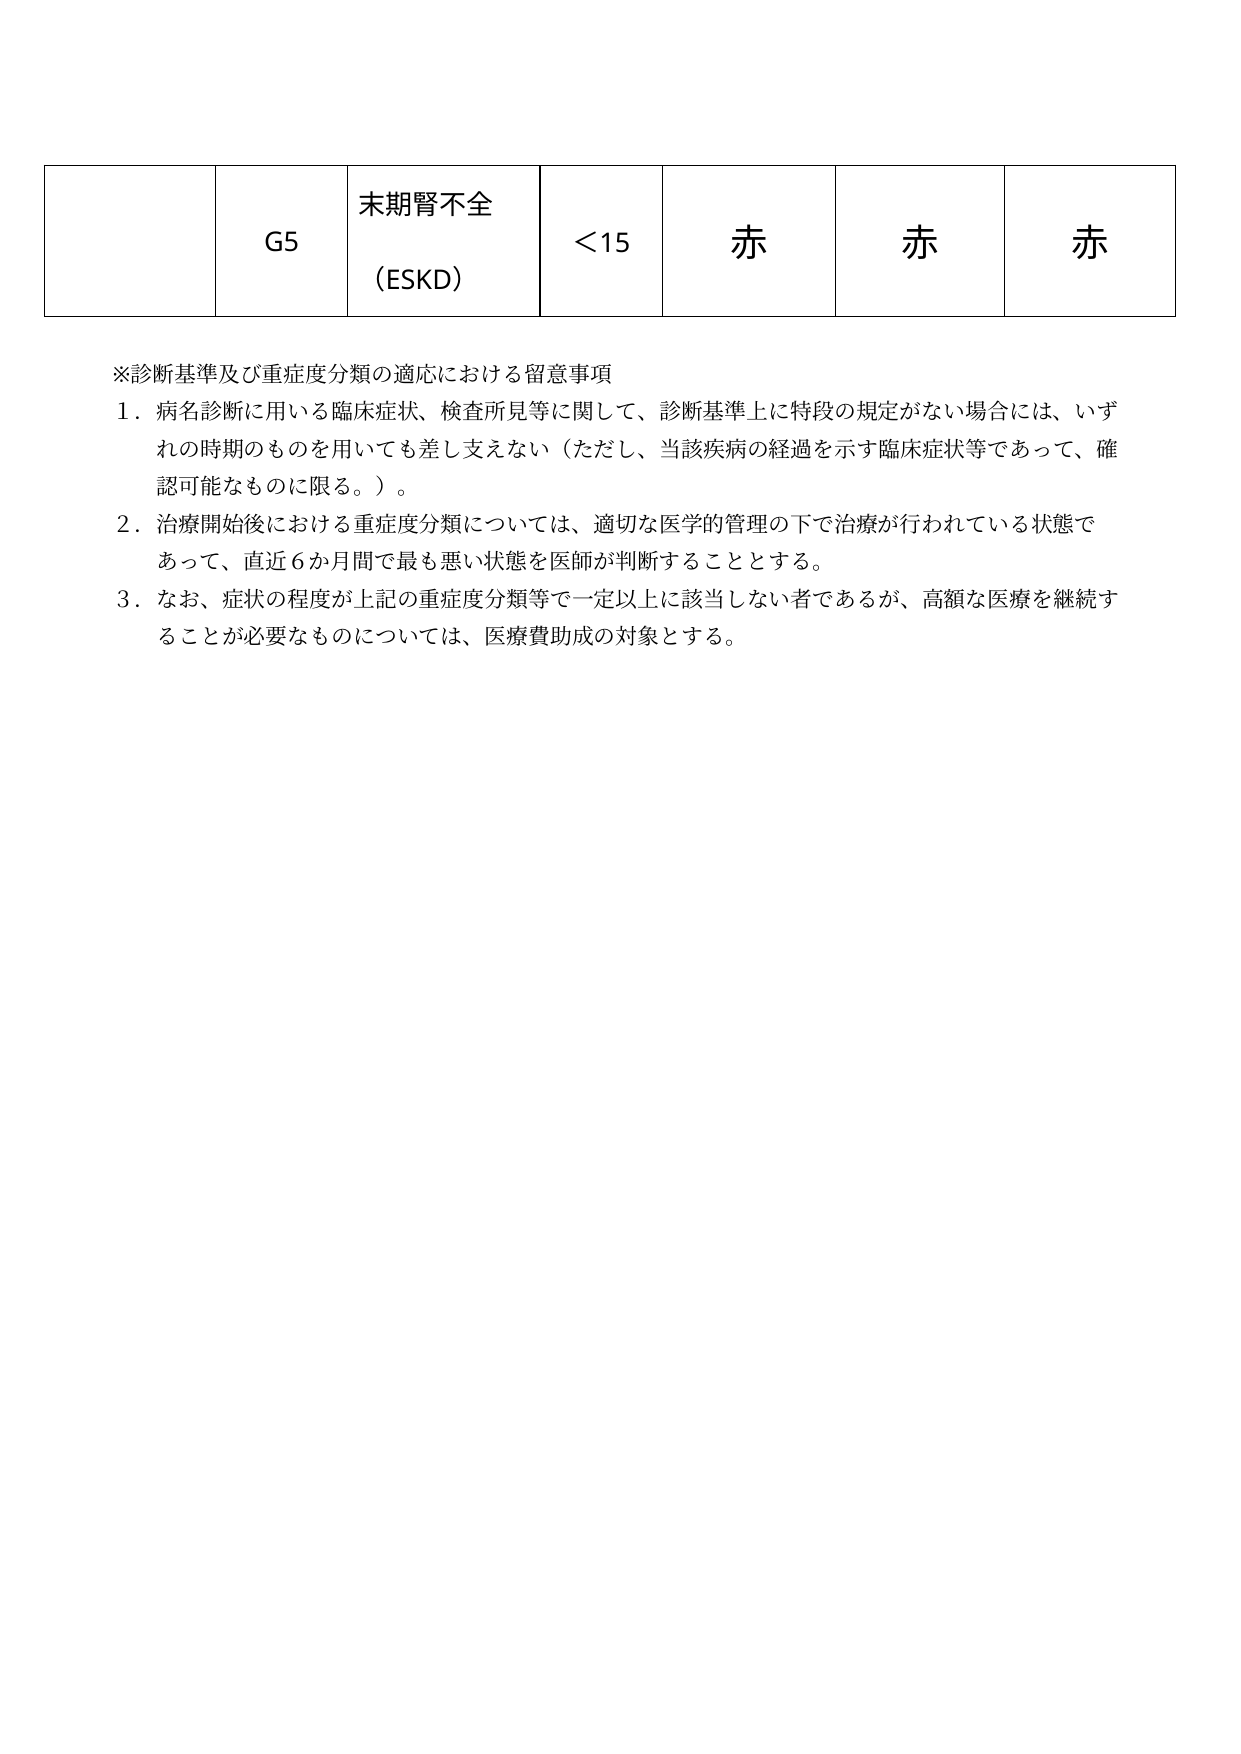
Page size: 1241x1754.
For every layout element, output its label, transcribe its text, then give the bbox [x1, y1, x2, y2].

table_cell 赤 [836, 166, 1004, 316]
text ３．なお、症状の程度が上記の重症度分類等で一定以上に該当しない者であるが、高額な医療を継続することが必要なものについては、医療費助成の対象とする。 [112, 579, 1128, 654]
text ※診断基準及び重症度分類の適応における留意事項 [112, 354, 1128, 392]
table_cell 赤 [663, 166, 835, 316]
table_cell 赤 [1005, 166, 1175, 316]
table_cell 末期腎不全（ESKD） [348, 166, 539, 316]
table_cell G5 [216, 166, 347, 316]
text ２．治療開始後における重症度分類については、適切な医学的管理の下で治療が行われている状態であって、直近６か月間で最も悪い状態を医師が判断することとする。 [112, 504, 1128, 579]
table_cell ＜15 [541, 166, 662, 316]
text １．病名診断に用いる臨床症状、検査所見等に関して、診断基準上に特段の規定がない場合には、いずれの時期のものを用いても差し支えない（ただし、当該疾病の経過を示す臨床症状等であって、確認可能なものに限る。）。 [112, 392, 1128, 504]
